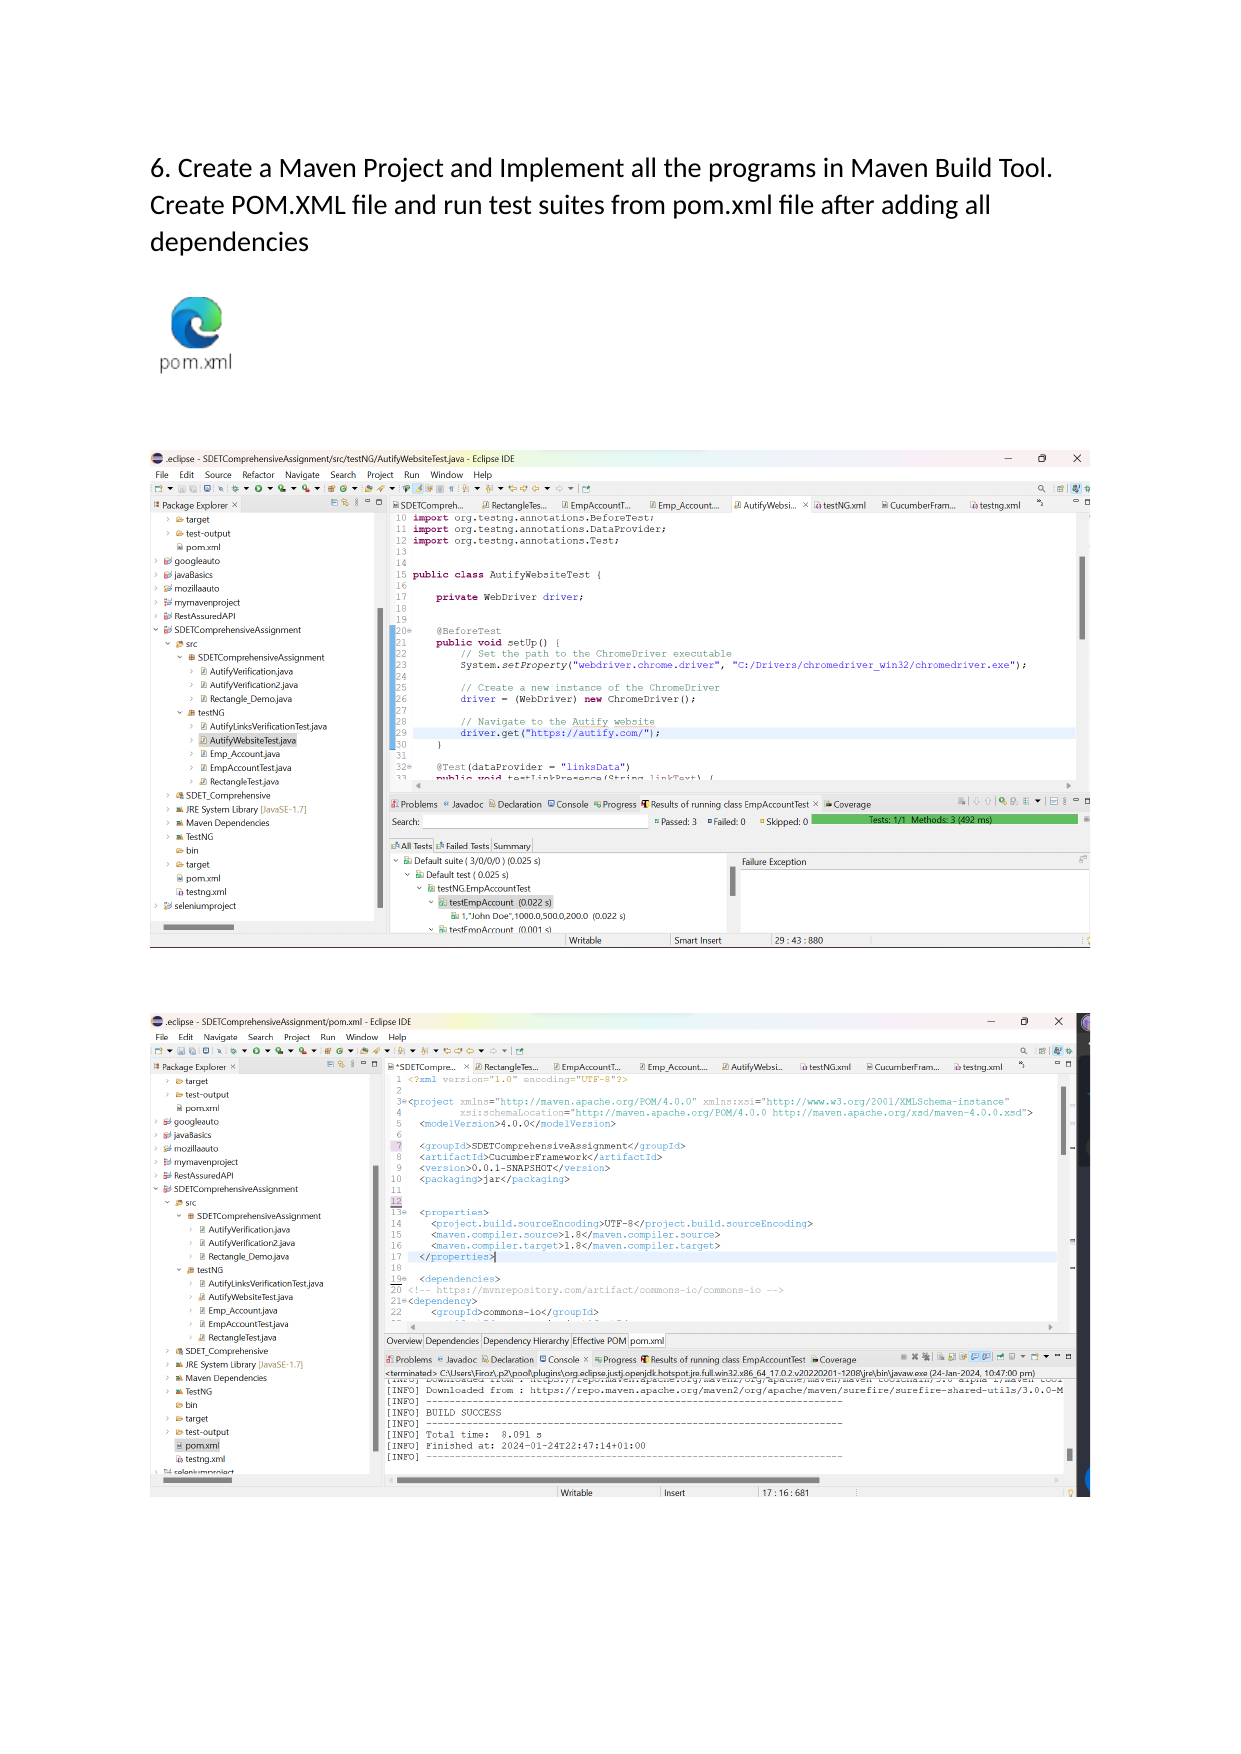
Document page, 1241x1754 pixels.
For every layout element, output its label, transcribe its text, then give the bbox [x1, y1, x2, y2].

text 6. Create a Maven Project and Implement all the programs in Maven Build Tool. Create POM.XML file and run test suites from pom.xml file after adding all dependencies [150, 150, 1090, 384]
picture [150, 1013, 1091, 1497]
picture [150, 450, 1091, 948]
